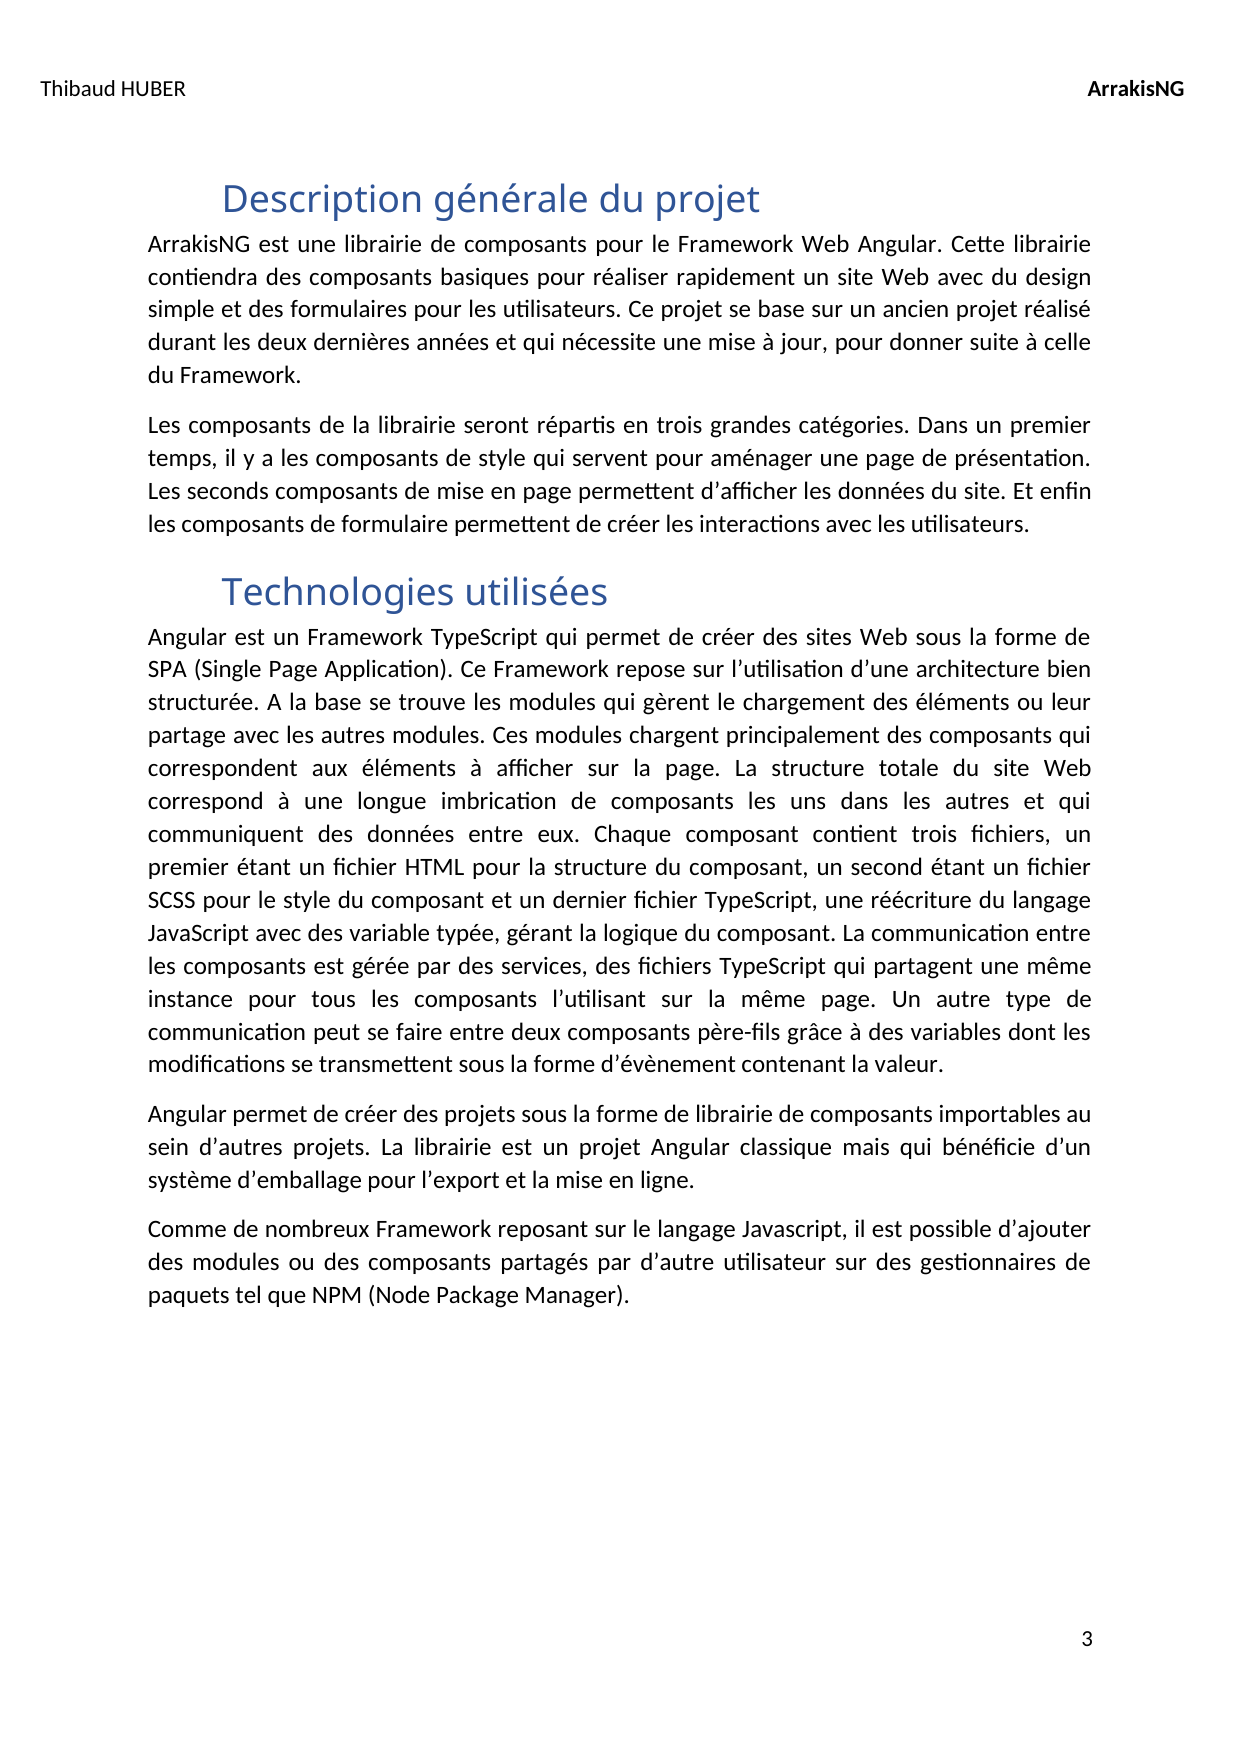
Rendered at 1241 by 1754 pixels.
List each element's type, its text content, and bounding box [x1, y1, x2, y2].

text ArrakisNG est une librairie de composants pour le Framework Web Angular. Cette librairie contiendra des composants basiques pour réaliser rapidement un site Web avec du design simple et des formulaires pour les utilisateurs. Ce projet se base sur un ancien projet réalisé durant les deux dernières années et qui nécessite une mise à jour, pour donner suite à celle du Framework. [148, 228, 1093, 390]
text Comme de nombreux Framework reposant sur le langage Javascript, il est possible d’ajouter des modules ou des composants partagés par d’autre utilisateur sur des gestionnaires de paquets tel que NPM (Node Package Manager). [148, 1214, 1093, 1310]
subtitle Technologies utilisées [148, 566, 1093, 617]
text Les composants de la librairie seront répartis en trois grandes catégories. Dans un premier temps, il y a les composants de style qui servent pour aménager une page de présentation. Les seconds composants de mise en page permettent d’afficher les données du site. Et enfin les composants de formulaire permettent de créer les interactions avec les utilisateurs. [148, 409, 1093, 538]
subtitle Description générale du projet [148, 173, 1093, 224]
text Angular est un Framework TypeScript qui permet de créer des sites Web sous la forme de SPA (Single Page Application). Ce Framework repose sur l’utilisation d’une architecture bien structurée. A la base se trouve les modules qui gèrent le chargement des éléments ou leur partage avec les autres modules. Ces modules chargent principalement des composants qui correspondent aux éléments à afficher sur la page. La structure totale du site Web correspond à une longue imbrication de composants les uns dans les autres et qui communiquent des données entre eux. Chaque composant contient trois fichiers, un premier étant un fichier HTML pour la structure du composant, un second étant un fichier SCSS pour le style du composant et un dernier fichier TypeScript, une réécriture du langage JavaScript avec des variable typée, gérant la logique du composant. La communication entre les composants est gérée par des services, des fichiers TypeScript qui partagent une même instance pour tous les composants l’utilisant sur la même page. Un autre type de communication peut se faire entre deux composants père-fils grâce à des variables dont les modifications se transmettent sous la forme d’évènement contenant la valeur. [148, 621, 1093, 1079]
text Angular permet de créer des projets sous la forme de librairie de composants importables au sein d’autres projets. La librairie est un projet Angular classique mais qui bénéficie d’un système d’emballage pour l’export et la mise en ligne. [148, 1098, 1093, 1194]
